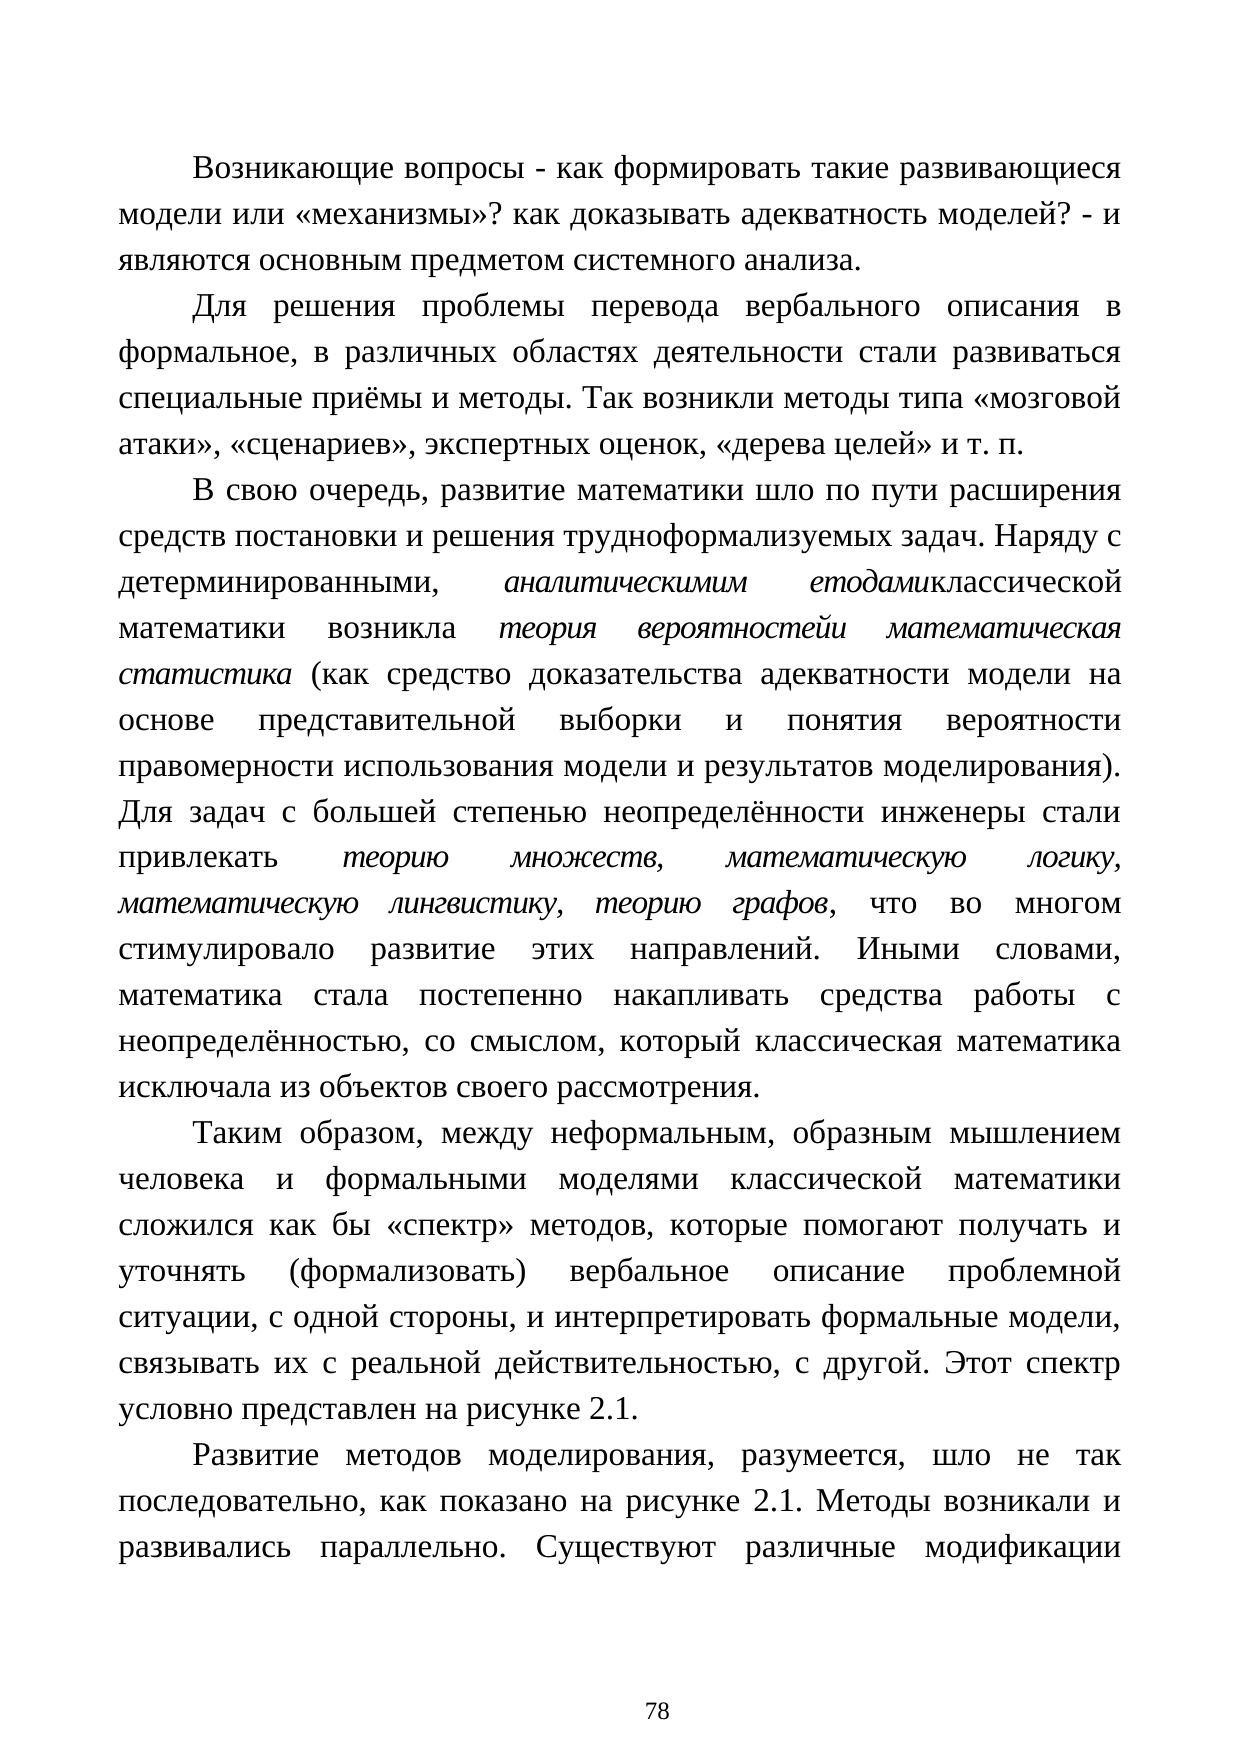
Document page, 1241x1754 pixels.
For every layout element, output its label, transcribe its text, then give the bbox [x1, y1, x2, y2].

text Таким образом, между неформальным, образным мышлением человека и формальными моделями классической математики сложился как бы «спектр» методов, которые помогают получать и уточнять (формализовать) вербальное описание проблемной ситуации, с одной стороны, и интерпретировать формальные модели, связывать их с реальной действительностью, с другой. Этот спектр условно представлен на рисунке 2.1. [118, 1112, 1122, 1426]
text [118, 1434, 1122, 1564]
text В свою очередь, развитие математики шло по пути расширения средств постановки и решения трудноформализуемых задач. Наряду с детерминированными, аналитическимим етодамиклассической математики возникла теория вероятностейи математическая статистика (как средство доказательства адекватности модели на основе представительной выборки и понятия вероятности правомерности использования модели и результатов моделирования). Для задач с большей степенью неопределённости инженеры стали привлекать теорию множеств, математическую логику, математическую лингвистику, теорию графов, что во многом стимулировало развитие этих направлений. Иными словами, математика стала постепенно накапливать средства работы с неопределённостью, со смыслом, который классическая математика исключала из объектов своего рассмотрения. [118, 469, 1122, 1105]
text Возникающие вопросы - как формировать такие развивающиеся модели или «механизмы»? как доказывать адекватность моделей? - и являются основным предметом системного анализа. [118, 148, 1122, 278]
text Для решения проблемы перевода вербального описания в формальное, в различных областях деятельности стали развиваться специальные приёмы и методы. Так возникли методы типа «мозговой атаки», «сценариев», экспертных оценок, «дерева целей» и т. п. [118, 286, 1122, 462]
